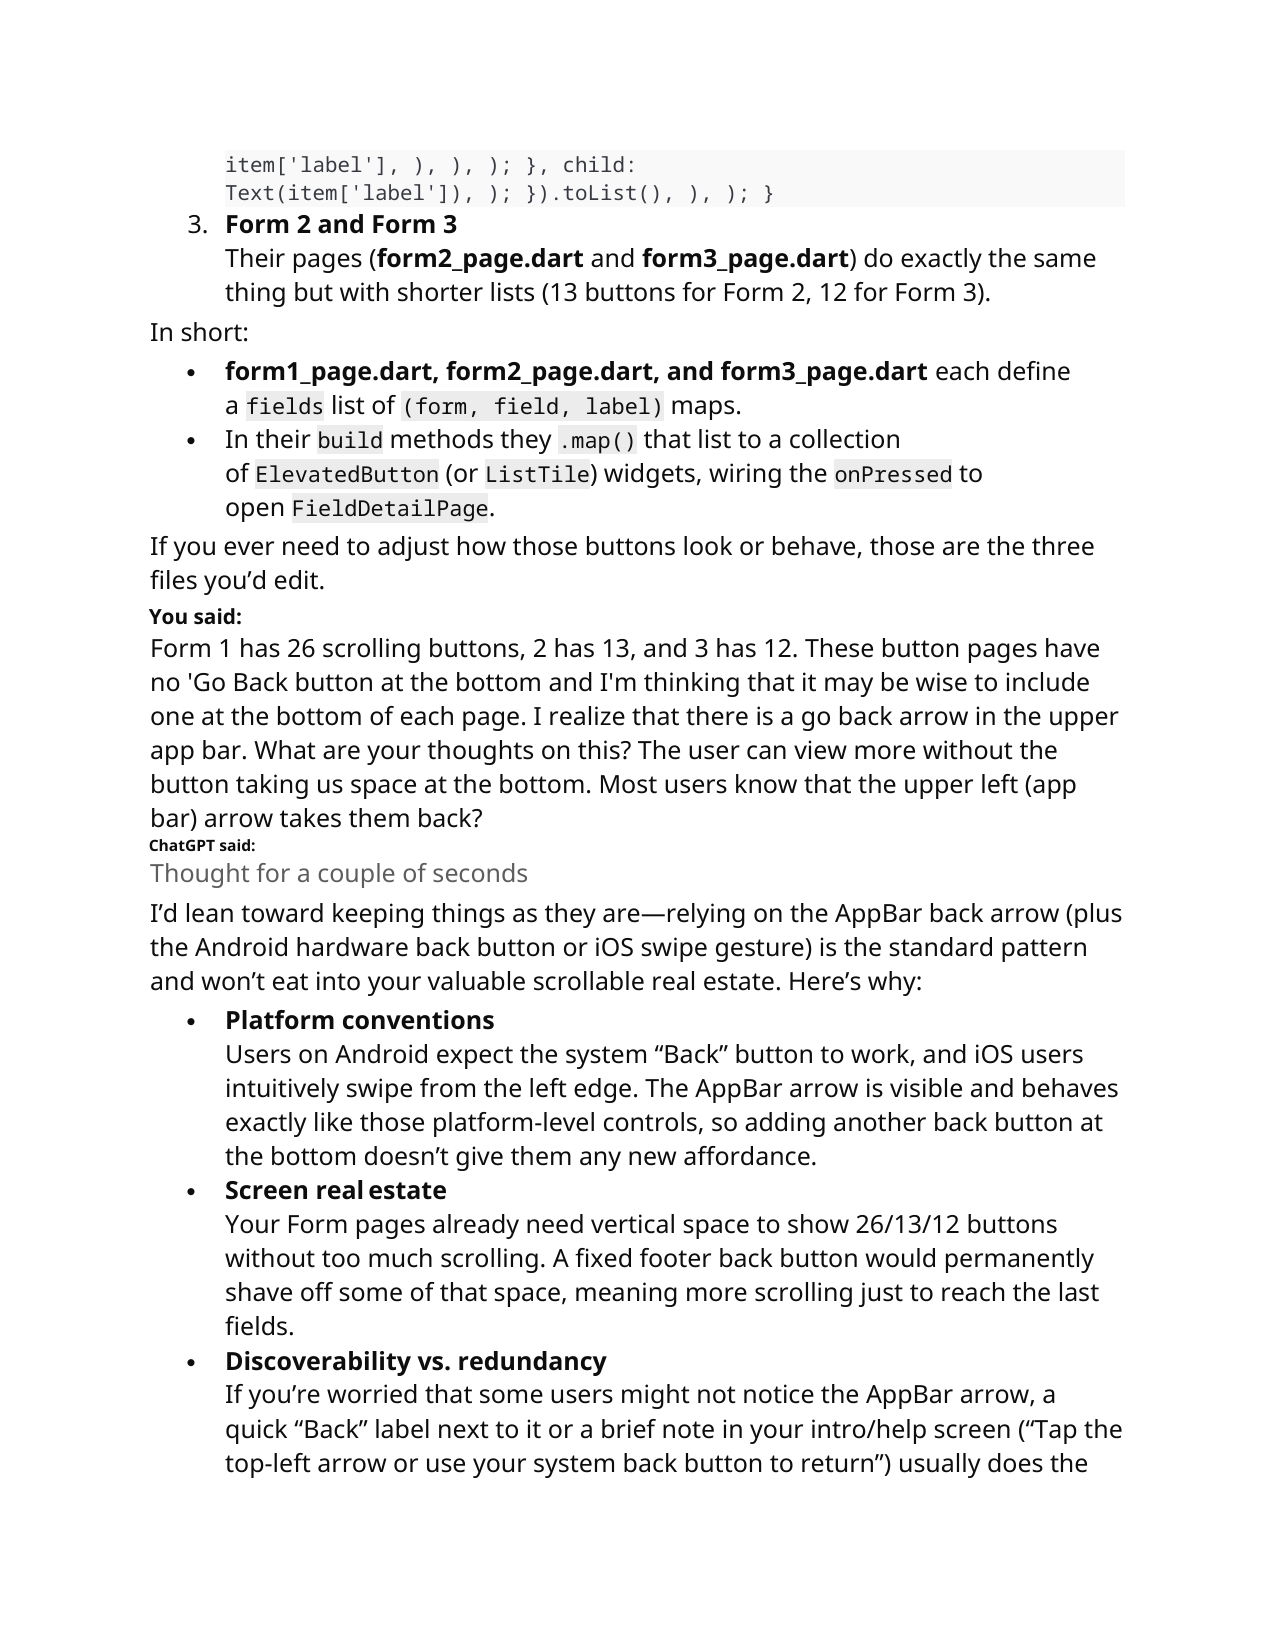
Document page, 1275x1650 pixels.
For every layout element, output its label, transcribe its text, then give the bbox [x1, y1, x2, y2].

list form1_page.dart, form2_page.dart, and form3_page.dart each define a fields list of (form, field, label) maps. [187, 353, 1125, 421]
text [225, 150, 1125, 207]
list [187, 1343, 1125, 1479]
list Screen real estate Your Form pages already need vertical space to show 26/13/12 buttons without too much scrolling. A fixed footer back button would permanently shave off some of that space, meaning more scrolling just to reach the last fields. [187, 1173, 1125, 1343]
list In their build methods they .map() that list to a collection of ElevatedButton (or ListTile) widgets, wiring the onPressed to open FieldDetailPage. [187, 421, 1125, 524]
text Thought for a couple of seconds [150, 856, 1125, 890]
text In short: [150, 314, 1125, 348]
list Platform conventions Users on Android expect the system “Back” button to work, and iOS users intuitively swipe from the left edge. The AppBar arrow is visible and behaves exactly like those platform‐level controls, so adding another back button at the bottom doesn’t give them any new affordance. [187, 1002, 1125, 1173]
text I’d lean toward keeping things as they are—relying on the AppBar back arrow (plus the Android hardware back button or iOS swipe gesture) is the standard pattern and won’t eat into your valuable scrollable real estate. Here’s why: [150, 895, 1125, 997]
text ChatGPT said: [148, 835, 1127, 856]
text Form 1 has 26 scrolling buttons, 2 has 13, and 3 has 12. These button pages have no 'Go Back button at the bottom and I'm thinking that it may be wise to include one at the bottom of each page. I realize that there is a go back arrow in the upper app bar. What are your thoughts on this? The user can view more without the button taking us space at the bottom. Most users know that the upper left (app bar) arrow takes them back? [150, 630, 1125, 835]
list Form 2 and Form 3 Their pages (form2_page.dart and form3_page.dart) do exactly the same thing but with shorter lists (13 buttons for Form 2, 12 for Form 3). [187, 207, 1125, 309]
text If you ever need to adjust how those buttons look or behave, those are the three files you’d edit. [150, 529, 1125, 597]
text You said: [148, 602, 1127, 630]
